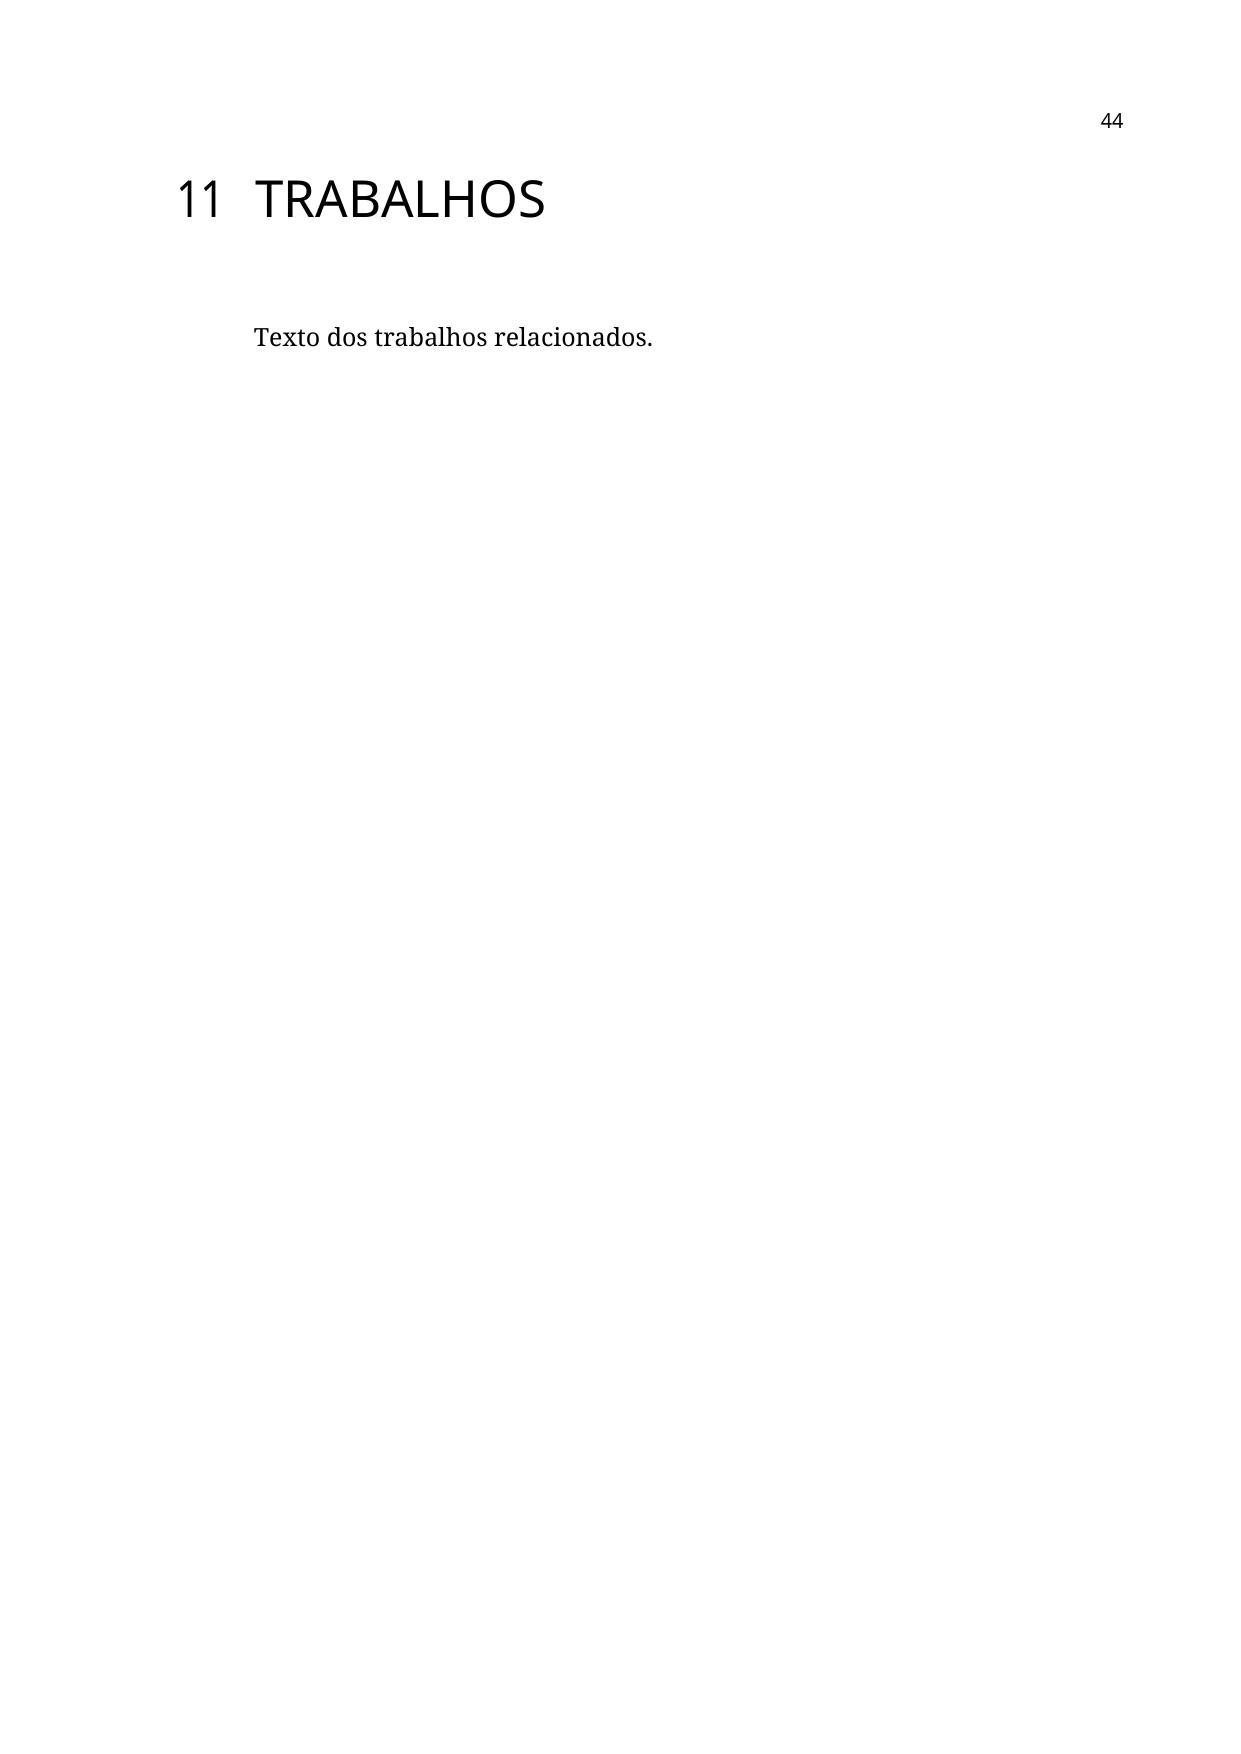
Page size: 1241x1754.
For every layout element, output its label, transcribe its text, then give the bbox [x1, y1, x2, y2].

text Texto dos trabalhos relacionados. [254, 320, 1240, 354]
